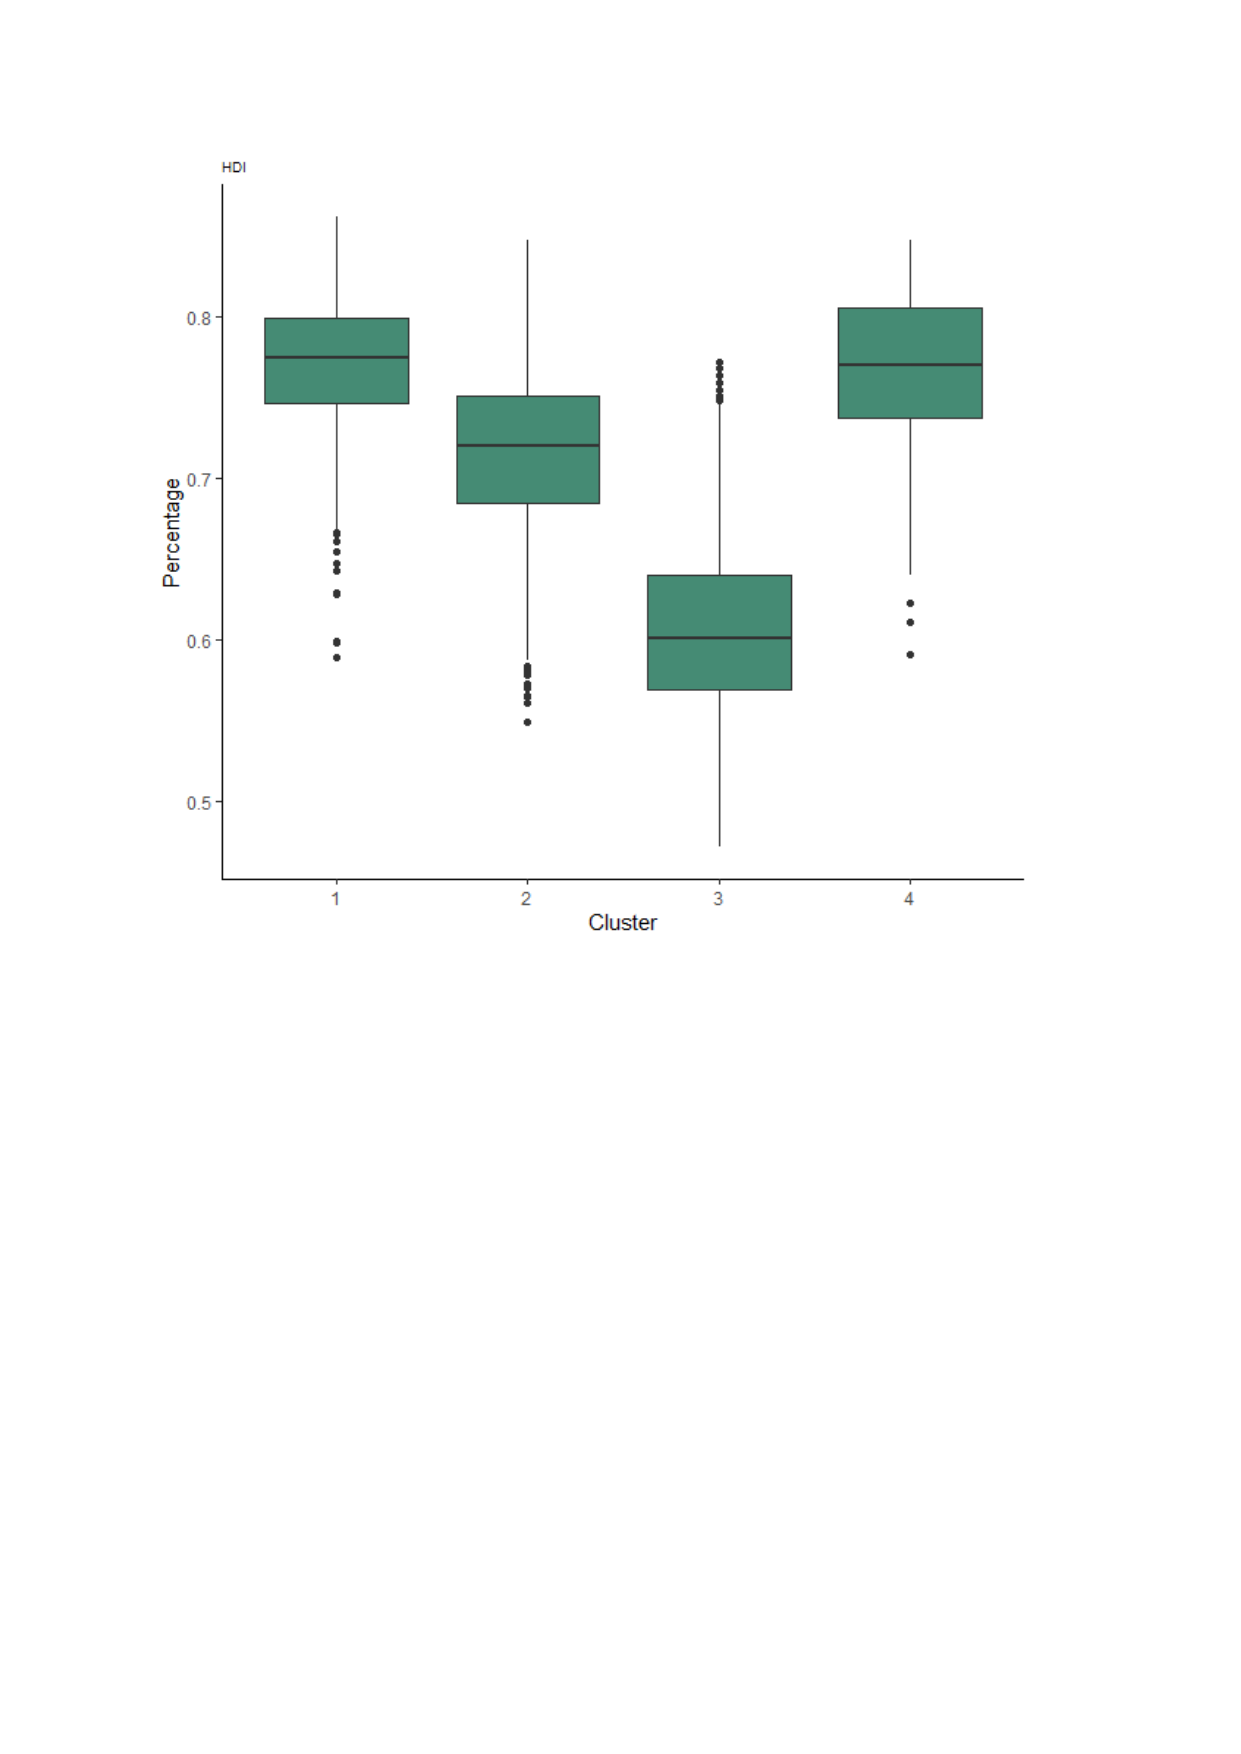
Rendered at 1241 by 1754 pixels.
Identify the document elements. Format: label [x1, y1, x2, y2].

picture [150, 150, 1036, 945]
